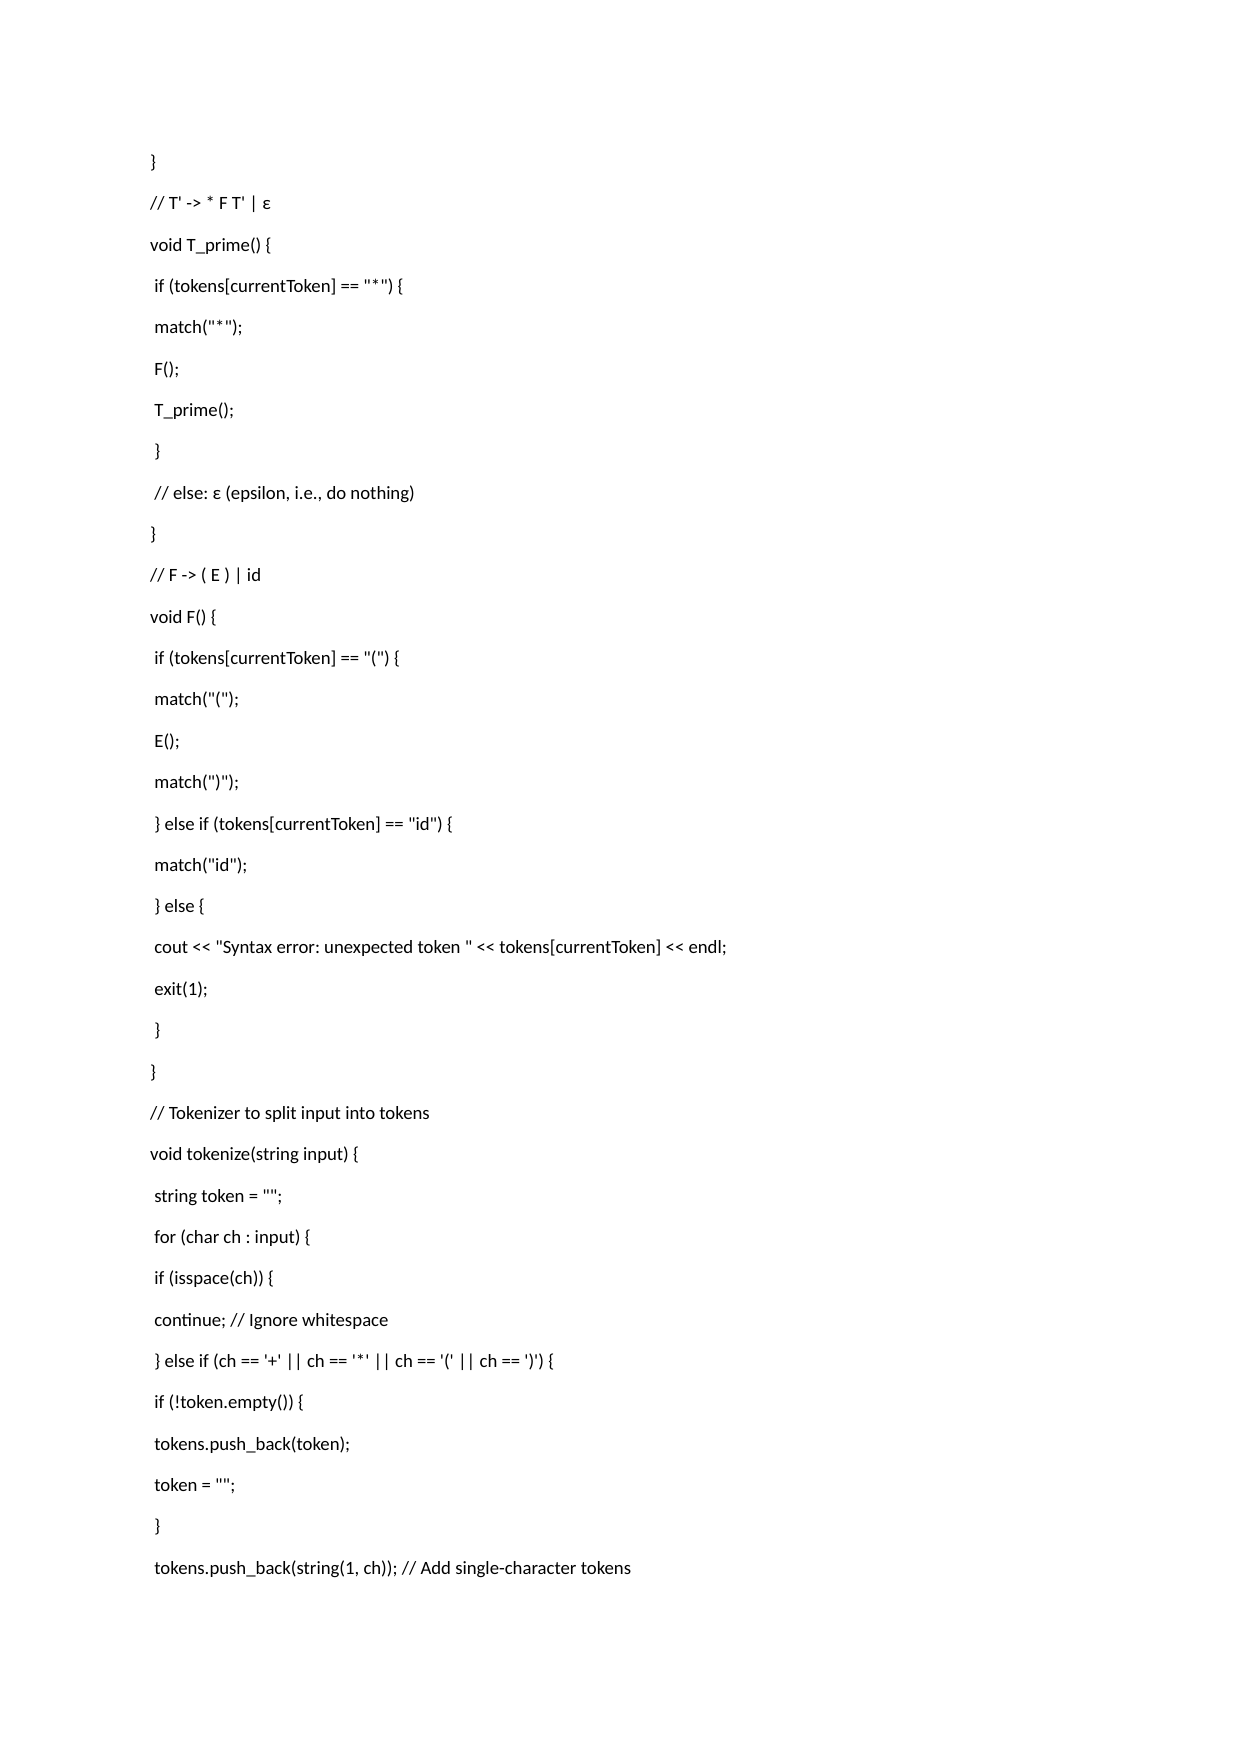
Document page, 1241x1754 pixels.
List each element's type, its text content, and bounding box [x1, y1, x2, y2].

text exit(1); [150, 977, 1090, 1000]
text } [150, 439, 1090, 462]
text match(")"); [150, 770, 1090, 793]
text if (tokens[currentToken] == "(") { [150, 646, 1090, 669]
text E(); [150, 729, 1090, 752]
text T_prime(); [150, 398, 1090, 421]
text } [150, 1018, 1090, 1041]
text tokens.push_back(token); [150, 1432, 1090, 1455]
text } else if (ch == '+' || ch == '*' || ch == '(' || ch == ')') { [150, 1349, 1090, 1372]
text } else { [150, 894, 1090, 917]
text string token = ""; [150, 1184, 1090, 1207]
text if (tokens[currentToken] == "*") { [150, 274, 1090, 297]
text // else: ε (epsilon, i.e., do nothing) [150, 481, 1090, 504]
text void T_prime() { [150, 233, 1090, 256]
text // Tokenizer to split input into tokens [150, 1101, 1090, 1124]
text } [150, 150, 1090, 173]
text F(); [150, 357, 1090, 380]
text void F() { [150, 605, 1090, 628]
text // T' -> * F T' | ε [150, 191, 1090, 214]
text cout << "Syntax error: unexpected token " << tokens[currentToken] << endl; [150, 936, 1090, 959]
text } [150, 522, 1090, 545]
text } [150, 1060, 1090, 1083]
text match("id"); [150, 853, 1090, 876]
text // F -> ( E ) | id [150, 563, 1090, 586]
text void tokenize(string input) { [150, 1142, 1090, 1165]
text match("("); [150, 688, 1090, 711]
text continue; // Ignore whitespace [150, 1308, 1090, 1331]
text if (isspace(ch)) { [150, 1267, 1090, 1289]
text } else if (tokens[currentToken] == "id") { [150, 812, 1090, 834]
text } [150, 1515, 1090, 1538]
text token = ""; [150, 1473, 1090, 1496]
text if (!token.empty()) { [150, 1391, 1090, 1413]
text for (char ch : input) { [150, 1225, 1090, 1248]
text match("*"); [150, 315, 1090, 338]
text tokens.push_back(string(1, ch)); // Add single-character tokens [150, 1556, 1090, 1579]
